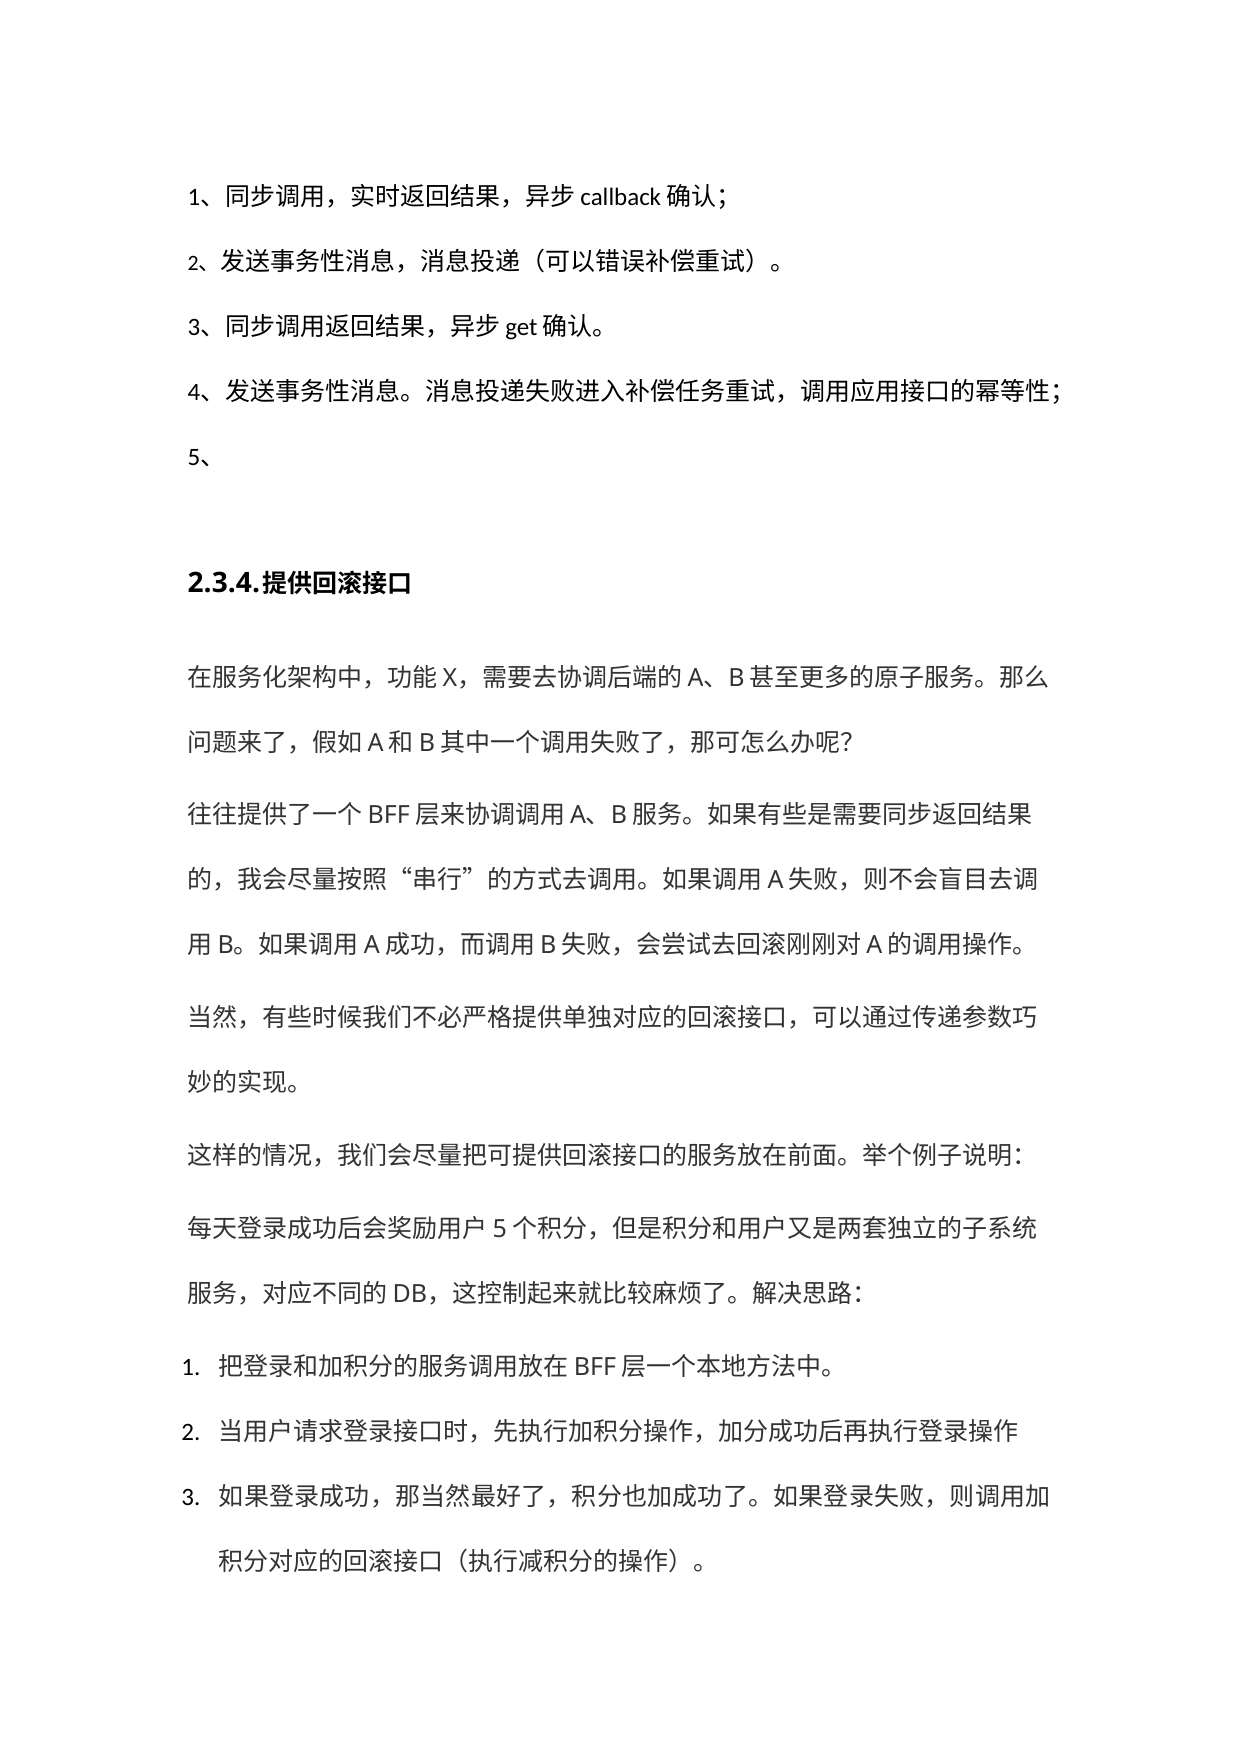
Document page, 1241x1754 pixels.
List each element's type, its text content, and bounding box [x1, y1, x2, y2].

list 把登录和加积分的服务调用放在BFF层一个本地方法中。 [181, 1332, 1053, 1397]
text 这样的情况，我们会尽量把可提供回滚接口的服务放在前面。举个例子说明： [187, 1121, 1053, 1186]
list 发送事务性消息，消息投递（可以错误补偿重试）。 [187, 227, 1053, 292]
list 同步调用，实时返回结果，异步callback确认； [187, 162, 1053, 227]
list 如果登录成功，那当然最好了，积分也加成功了。如果登录失败，则调用加积分对应的回滚接口（执行减积分的操作）。 [181, 1462, 1053, 1592]
list 当用户请求登录接口时，先执行加积分操作，加分成功后再执行登录操作 [181, 1397, 1053, 1462]
text 每天登录成功后会奖励用户5个积分，但是积分和用户又是两套独立的子系统服务，对应不同的DB，这控制起来就比较麻烦了。解决思路： [187, 1194, 1053, 1324]
list 发送事务性消息。消息投递失败进入补偿任务重试，调用应用接口的幂等性； [187, 357, 1053, 422]
subtitle 提供回滚接口 [187, 549, 1053, 614]
text 往往提供了一个BFF层来协调调用A、B服务。如果有些是需要同步返回结果的，我会尽量按照“串行”的方式去调用。如果调用A失败，则不会盲目去调用B。如果调用A成功，而调用B失败，会尝试去回滚刚刚对A的调用操作。 [187, 781, 1053, 976]
text 在服务化架构中，功能X，需要去协调后端的A、B甚至更多的原子服务。那么问题来了，假如A和B其中一个调用失败了，那可怎么办呢？ [187, 643, 1053, 773]
text 当然，有些时候我们不必严格提供单独对应的回滚接口，可以通过传递参数巧妙的实现。 [187, 983, 1053, 1113]
list 同步调用返回结果，异步get确认。 [187, 292, 1053, 357]
